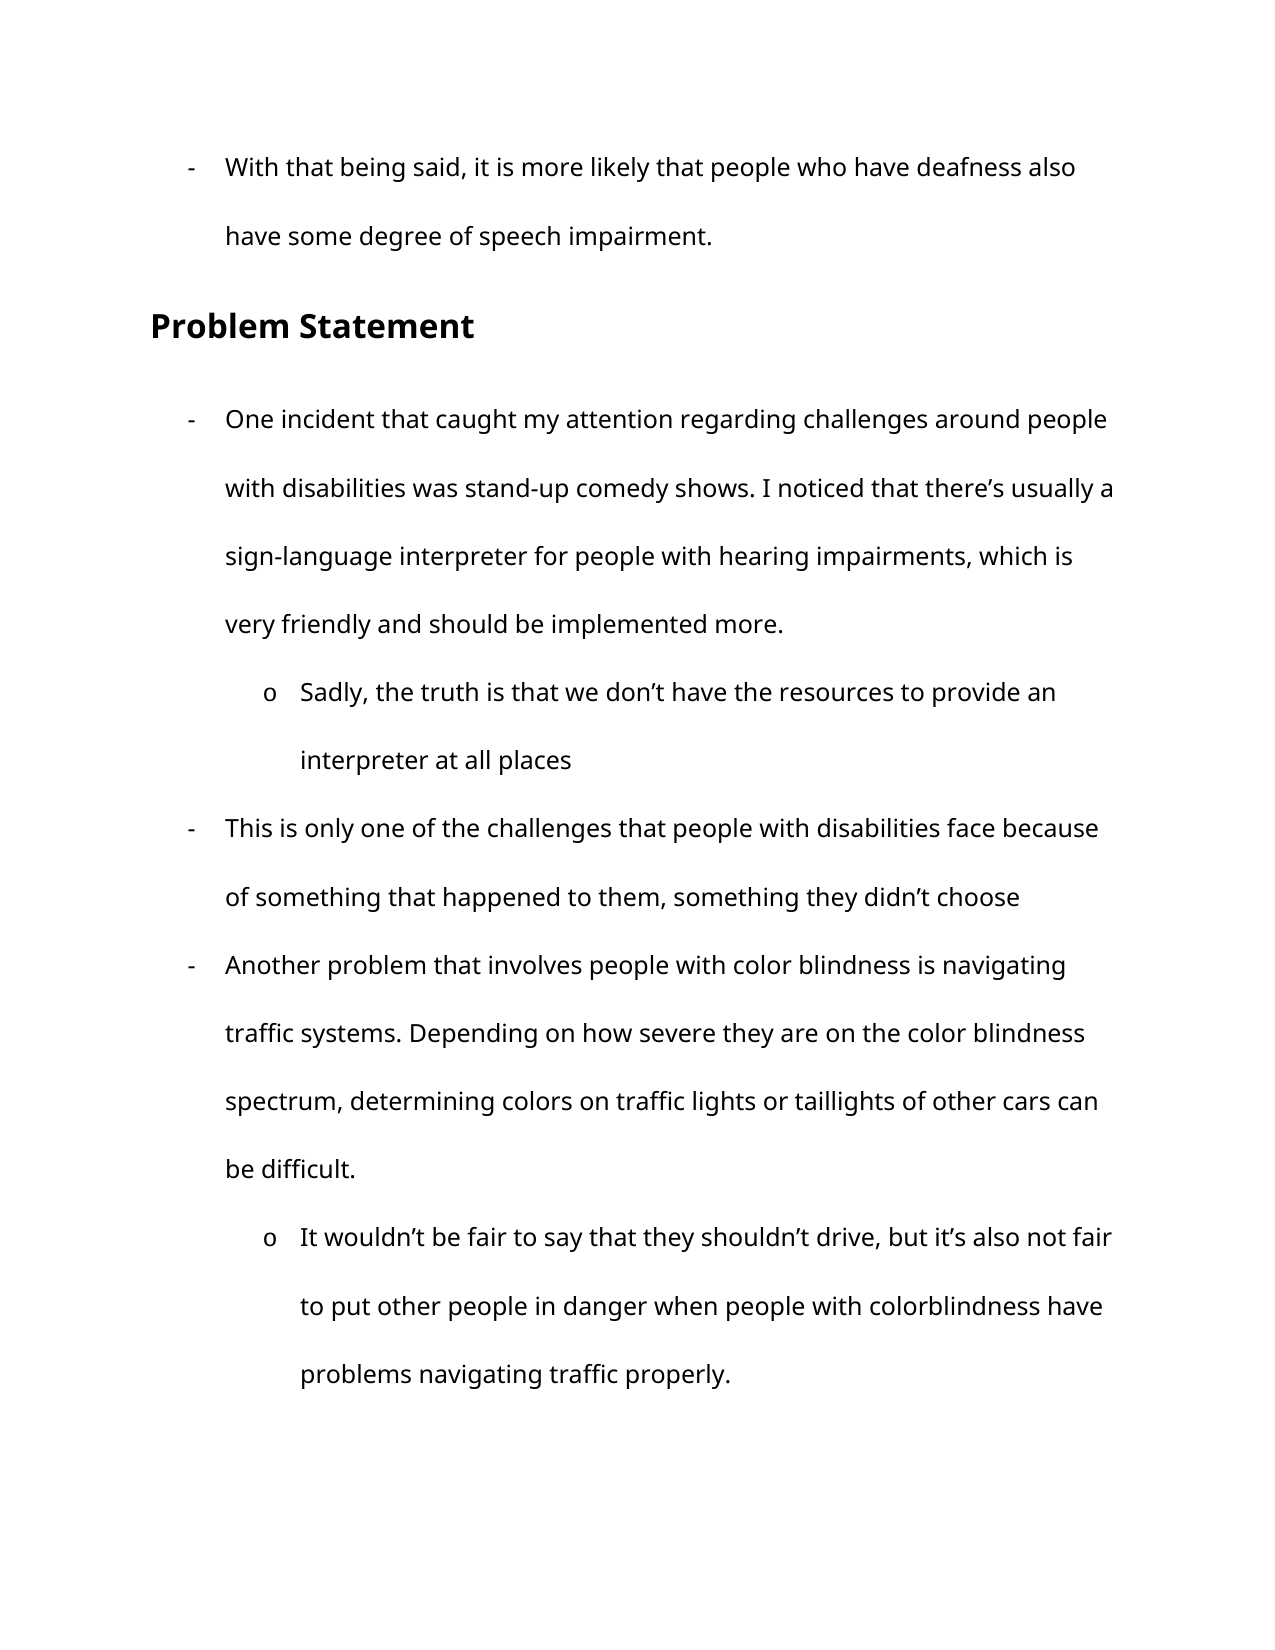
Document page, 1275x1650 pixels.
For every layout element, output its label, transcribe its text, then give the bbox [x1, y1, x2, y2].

list One incident that caught my attention regarding challenges around people with disabilities was stand-up comedy shows. I noticed that there’s usually a sign-language interpreter for people with hearing impairments, which is very friendly and should be implemented more. [187, 402, 1125, 641]
list Another problem that involves people with color blindness is navigating traffic systems. Depending on how severe they are on the color blindness spectrum, determining colors on traffic lights or taillights of other cars can be difficult. [187, 947, 1125, 1186]
subtitle Problem Statement [150, 303, 1125, 348]
list With that being said, it is more likely that people who have deafness also have some degree of speech impairment. [187, 150, 1125, 252]
list This is only one of the challenges that people with disabilities face because of something that happened to them, something they didn’t choose [187, 811, 1125, 913]
list Sadly, the truth is that we don’t have the resources to provide an interpreter at all places [262, 674, 1125, 777]
list It wouldn’t be fair to say that they shouldn’t drive, but it’s also not fair to put other people in danger when people with colorblindness have problems navigating traffic properly. [262, 1220, 1125, 1390]
